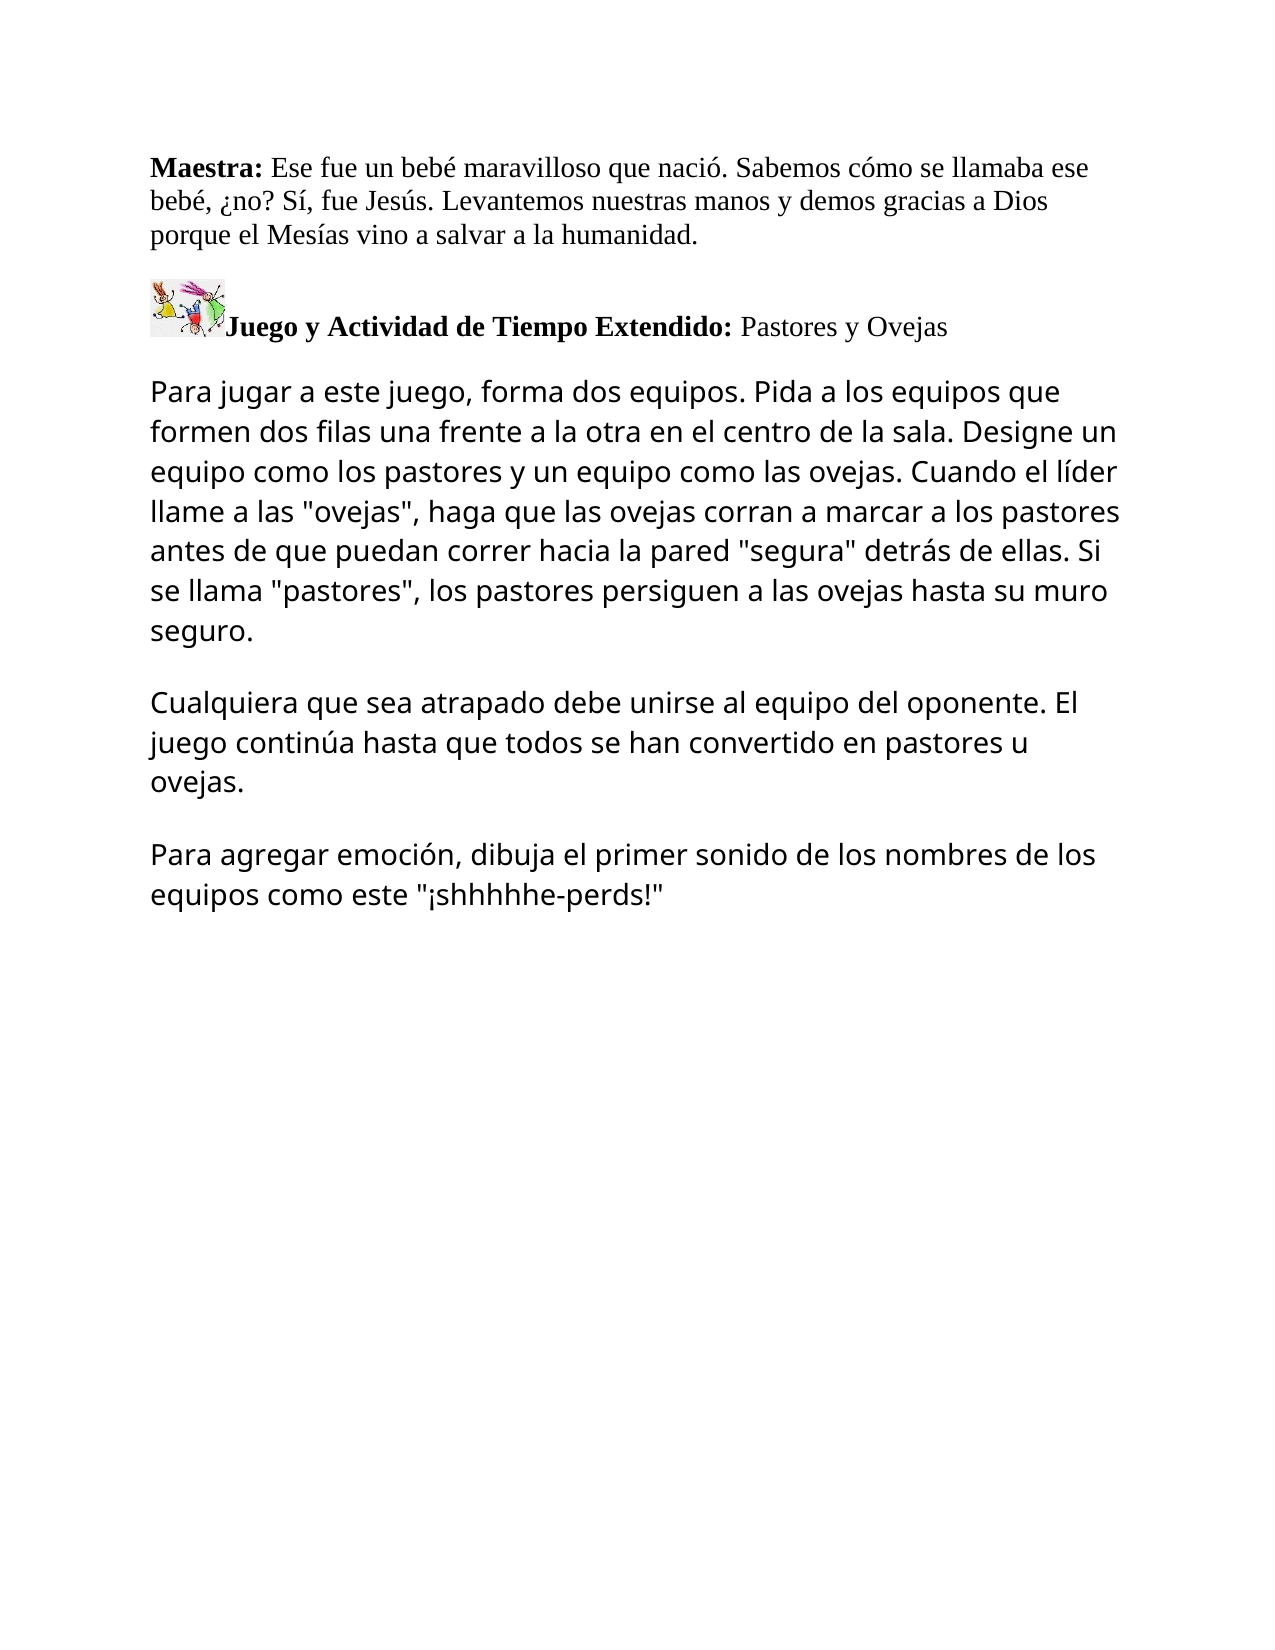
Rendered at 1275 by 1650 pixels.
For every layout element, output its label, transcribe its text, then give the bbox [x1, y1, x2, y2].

text Cualquiera que sea atrapado debe unirse al equipo del oponente. El juego continúa hasta que todos se han convertido en pastores u ovejas. [150, 682, 1125, 801]
picture [150, 279, 226, 337]
text Maestra: Ese fue un bebé maravilloso que nació. Sabemos cómo se llamaba ese bebé, ¿no? Sí, fue Jesús. Levantemos nuestras manos y demos gracias a Dios porque el Mesías vino a salvar a la humanidad. [150, 150, 1125, 251]
text Para agregar emoción, dibuja el primer sonido de los nombres de los equipos como este "¡shhhhhe-perds!" [150, 834, 1125, 914]
text Juego y Actividad de Tiempo Extendido: Pastores y Ovejas [150, 280, 1125, 343]
text Para jugar a este juego, forma dos equipos. Pida a los equipos que formen dos filas una frente a la otra en el centro de la sala. Designe un equipo como los pastores y un equipo como las ovejas. Cuando el líder llame a las "ovejas", haga que las ovejas corran a marcar a los pastores antes de que puedan correr hacia la pared "segura" detrás de ellas. Si se llama "pastores", los pastores persiguen a las ovejas hasta su muro seguro. [150, 372, 1125, 649]
